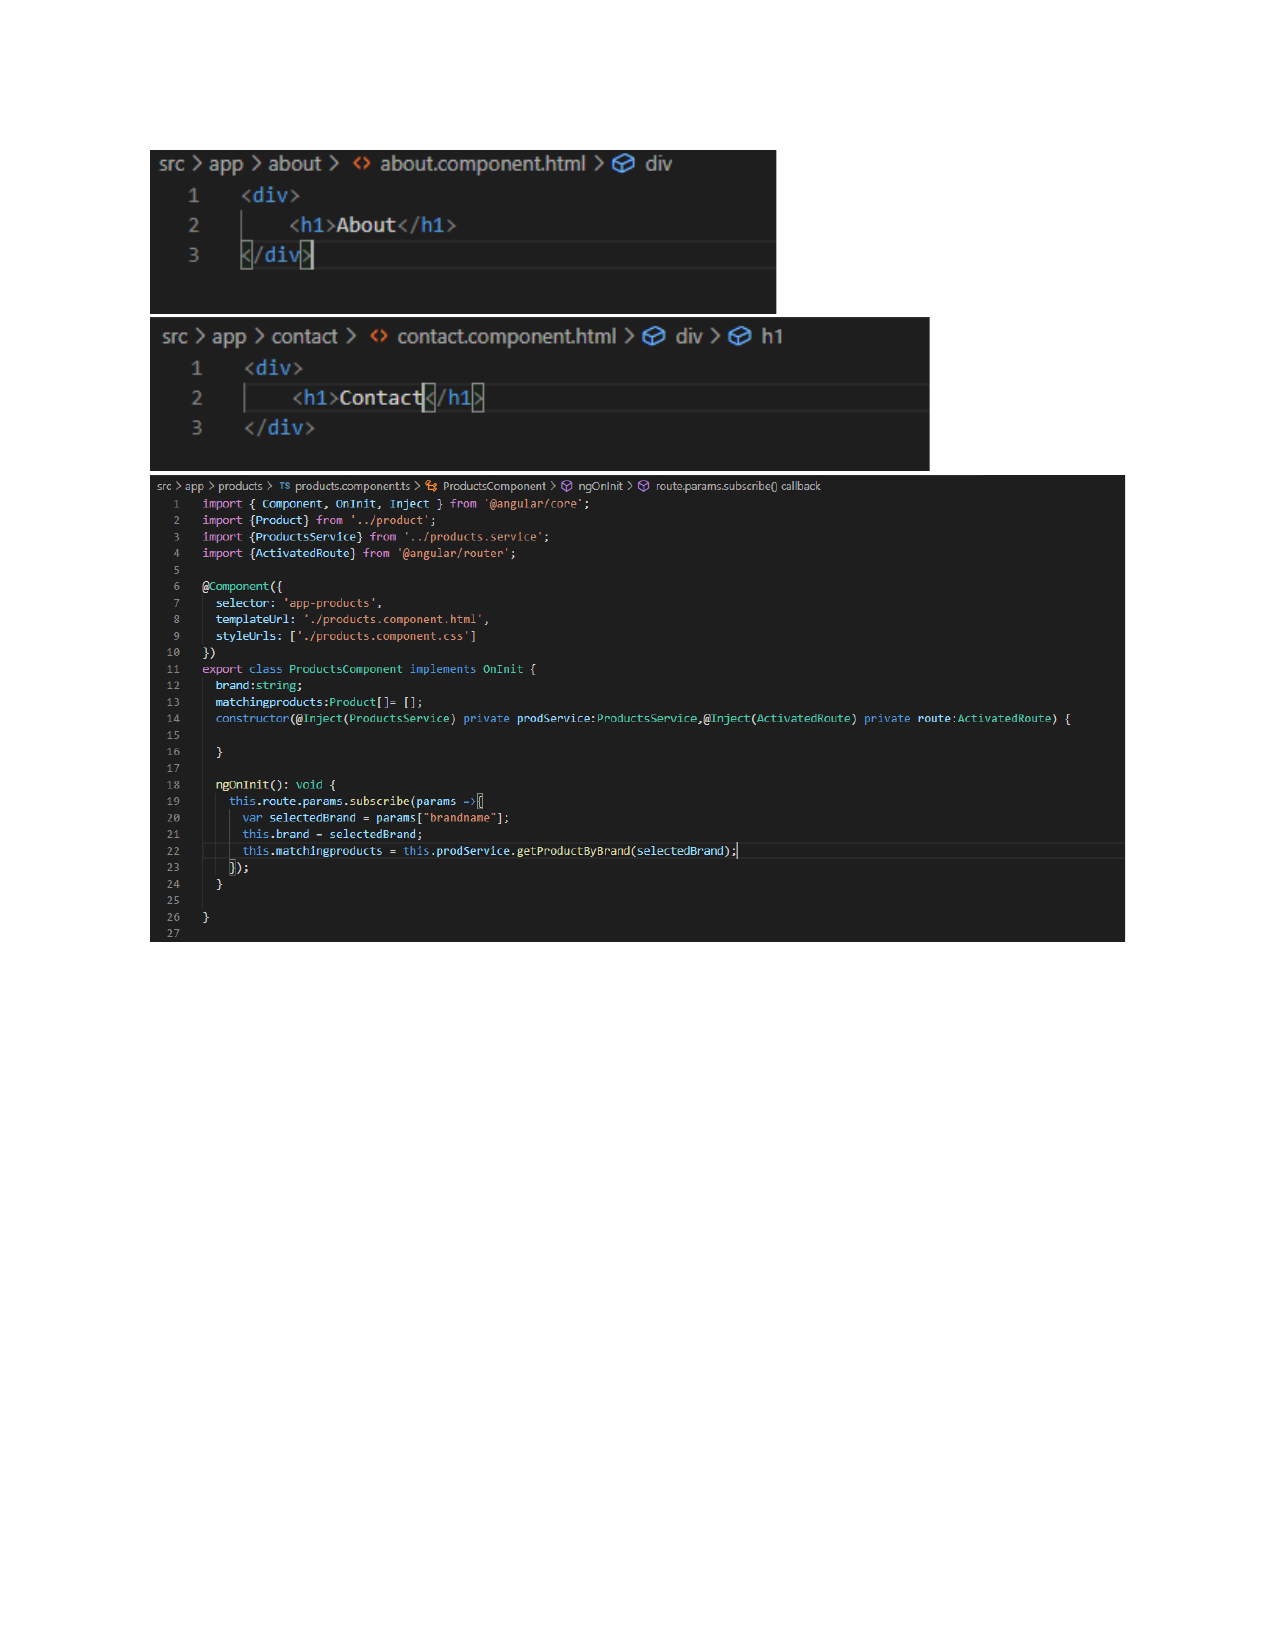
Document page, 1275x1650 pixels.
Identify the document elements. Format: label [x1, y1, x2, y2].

picture [150, 317, 930, 471]
picture [150, 475, 1125, 942]
picture [150, 150, 777, 314]
